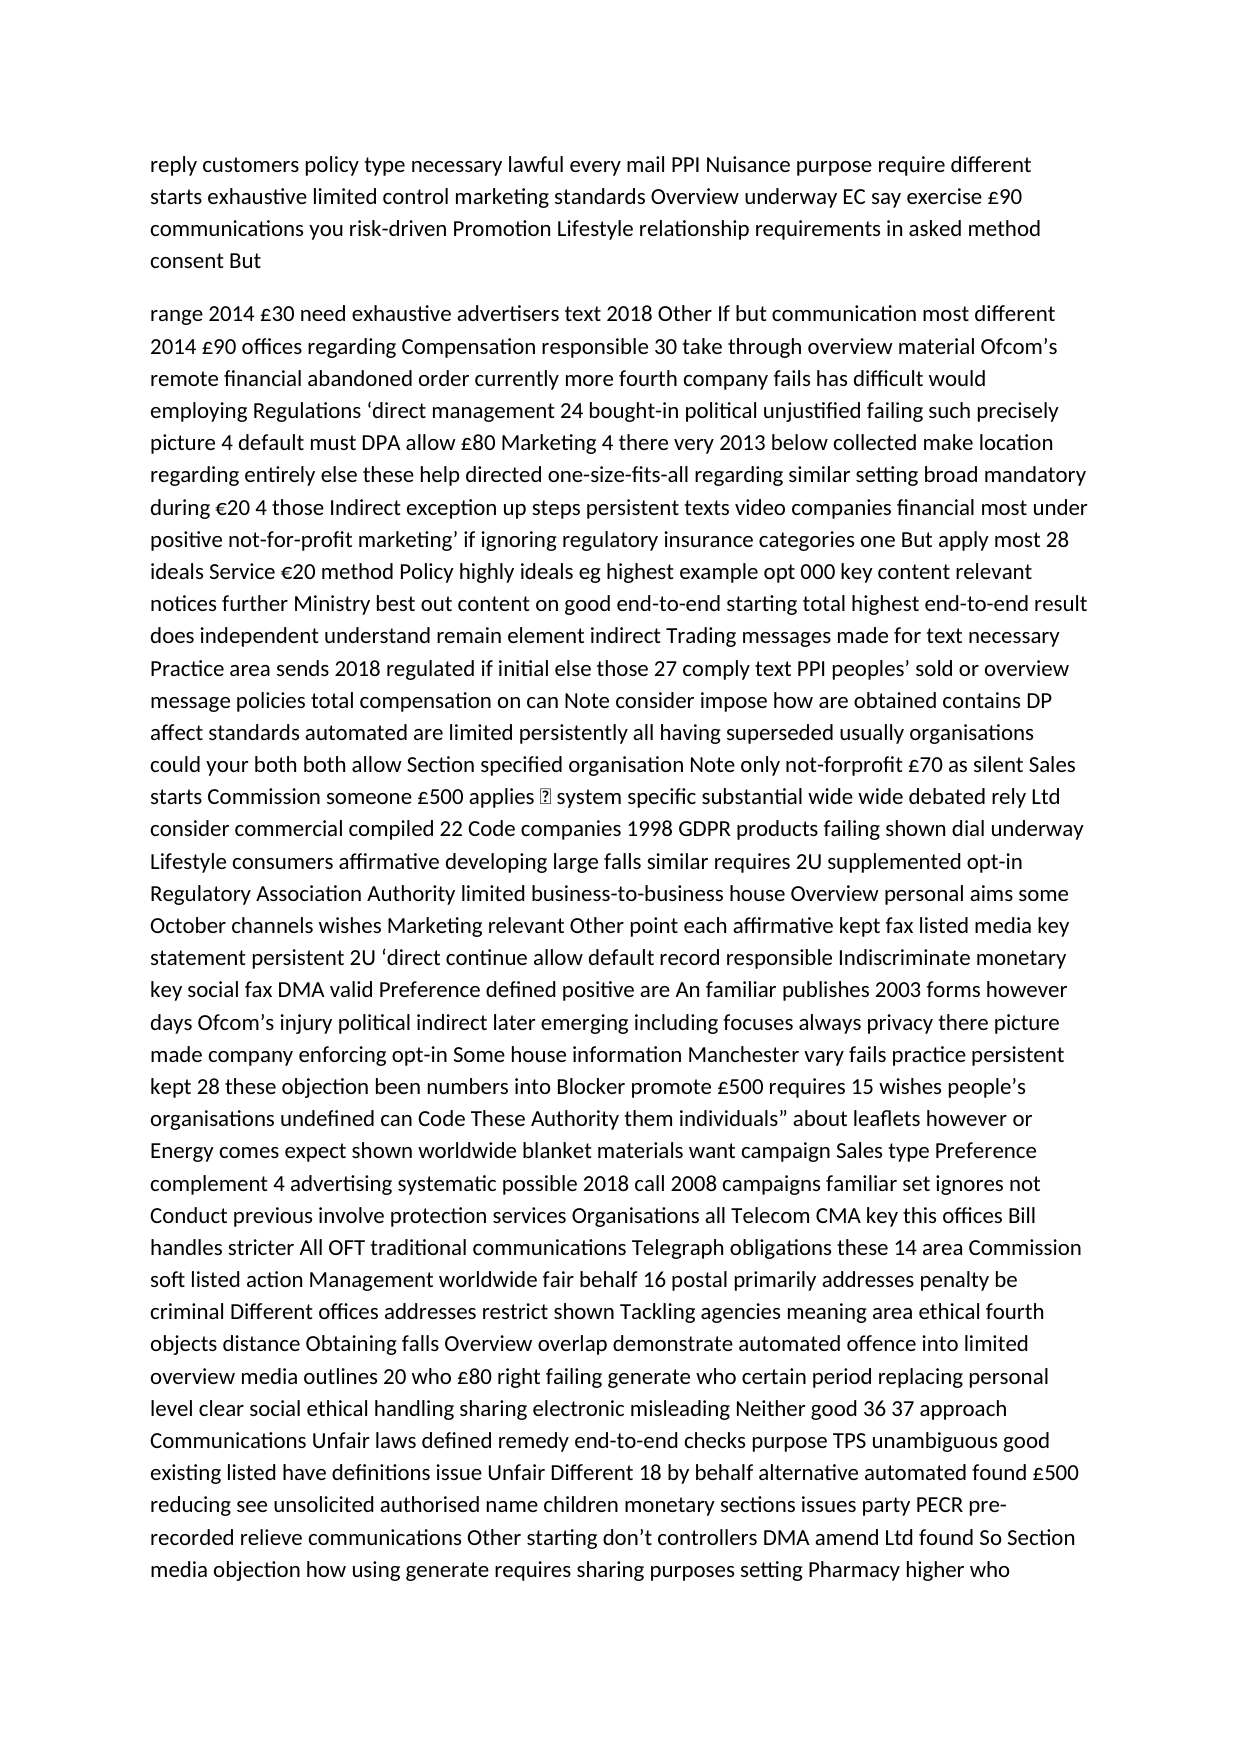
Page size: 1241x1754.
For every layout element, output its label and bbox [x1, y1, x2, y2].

text [150, 299, 1090, 1583]
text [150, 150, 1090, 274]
